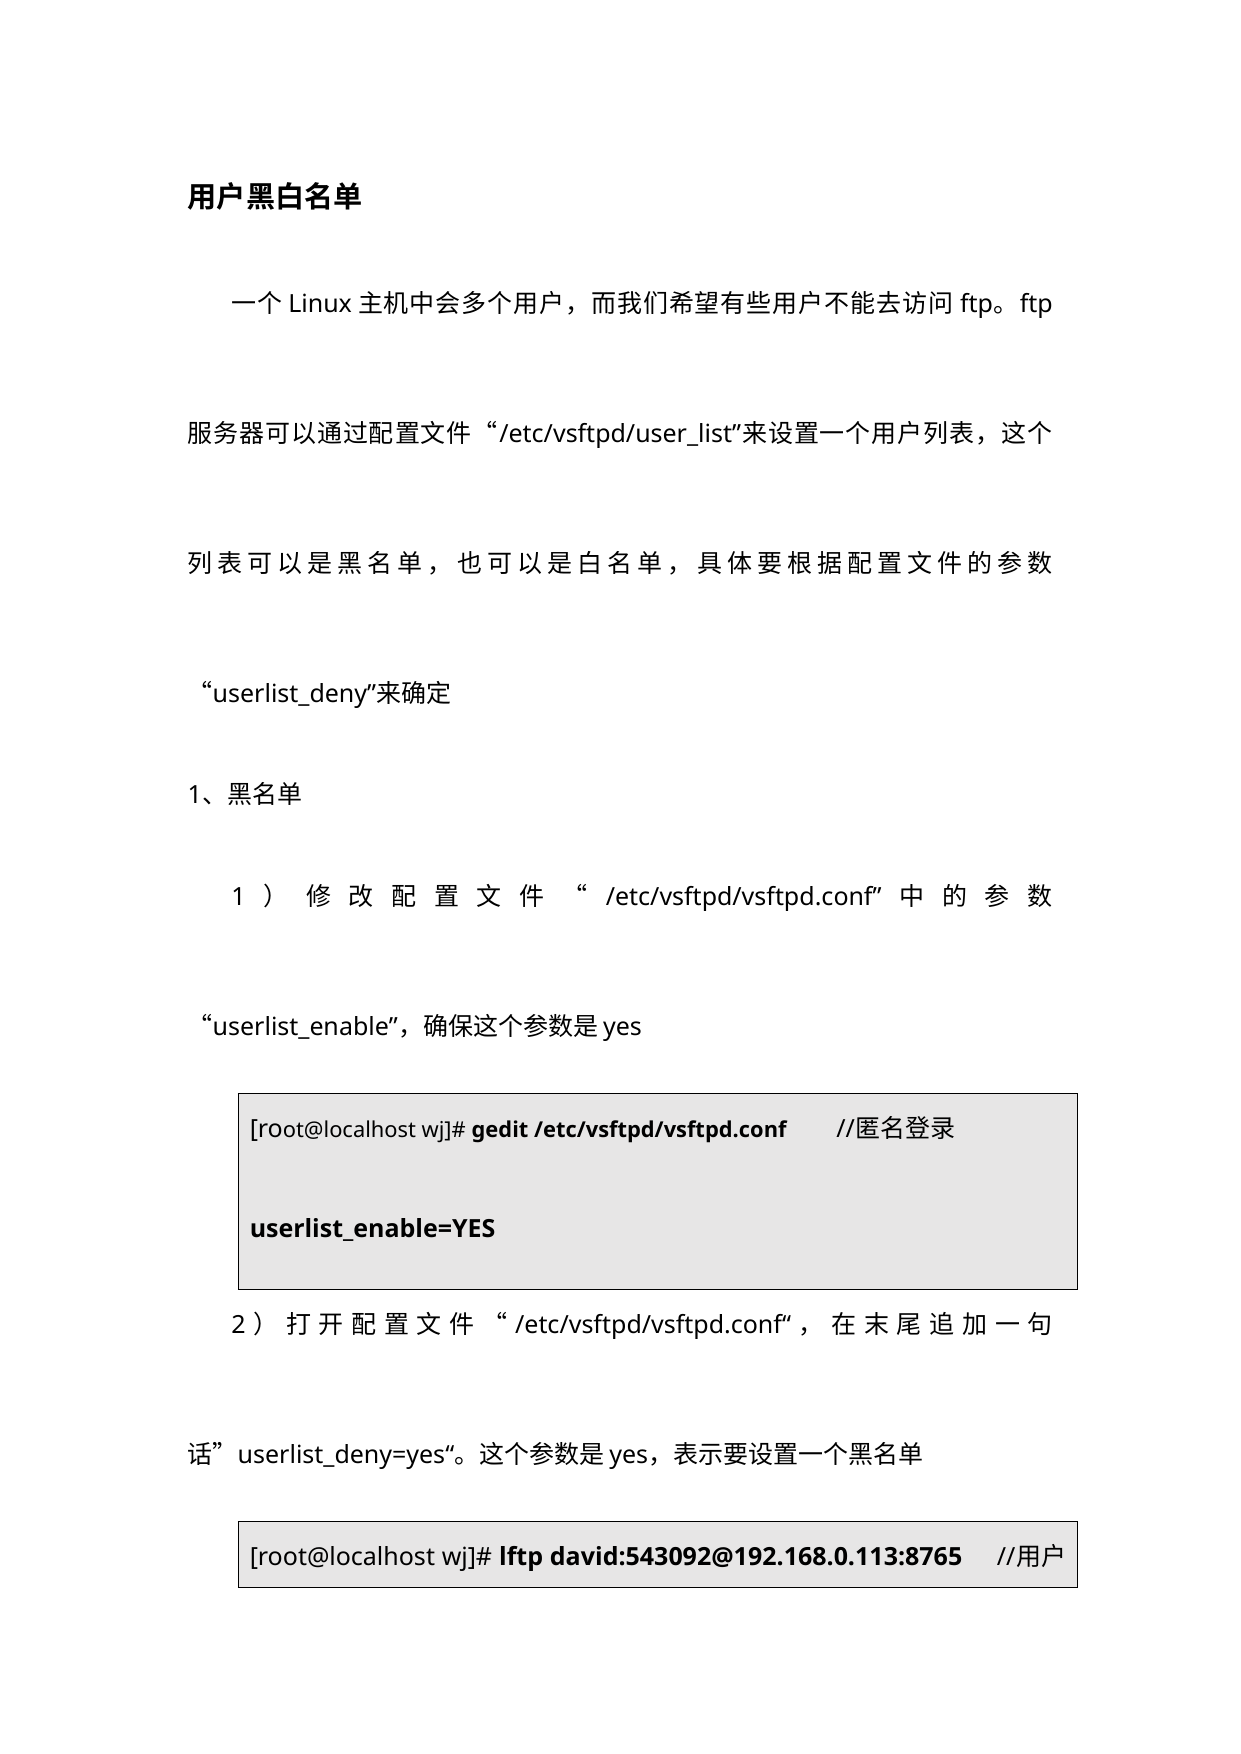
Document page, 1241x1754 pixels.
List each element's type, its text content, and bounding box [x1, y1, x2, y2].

table_header [root@localhost wj]# gedit /etc/vsftpd/vsftpd.conf //匿名登录 userlist_enable=YES [239, 1094, 1077, 1289]
text 一个Linux主机中会多个用户，而我们希望有些用户不能去访问ftp。ftp服务器可以通过配置文件“/etc/vsftpd/user_list”来设置一个用户列表，这个列表可以是黑名单，也可以是白名单，具体要根据配置文件的参数“userlist_deny”来确定 [187, 269, 1053, 724]
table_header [239, 1522, 1077, 1587]
text 2）打开配置文件“/etc/vsftpd/vsftpd.conf“，在末尾追加一句话”userlist_deny=yes“。这个参数是yes，表示要设置一个黑名单 [187, 1290, 1053, 1485]
text 1、黑名单 [187, 761, 1053, 826]
text 1）修改配置文件“/etc/vsftpd/vsftpd.conf”中的参数“userlist_enable”，确保这个参数是yes [187, 862, 1053, 1057]
text 用户黑白名单 [187, 162, 1053, 227]
